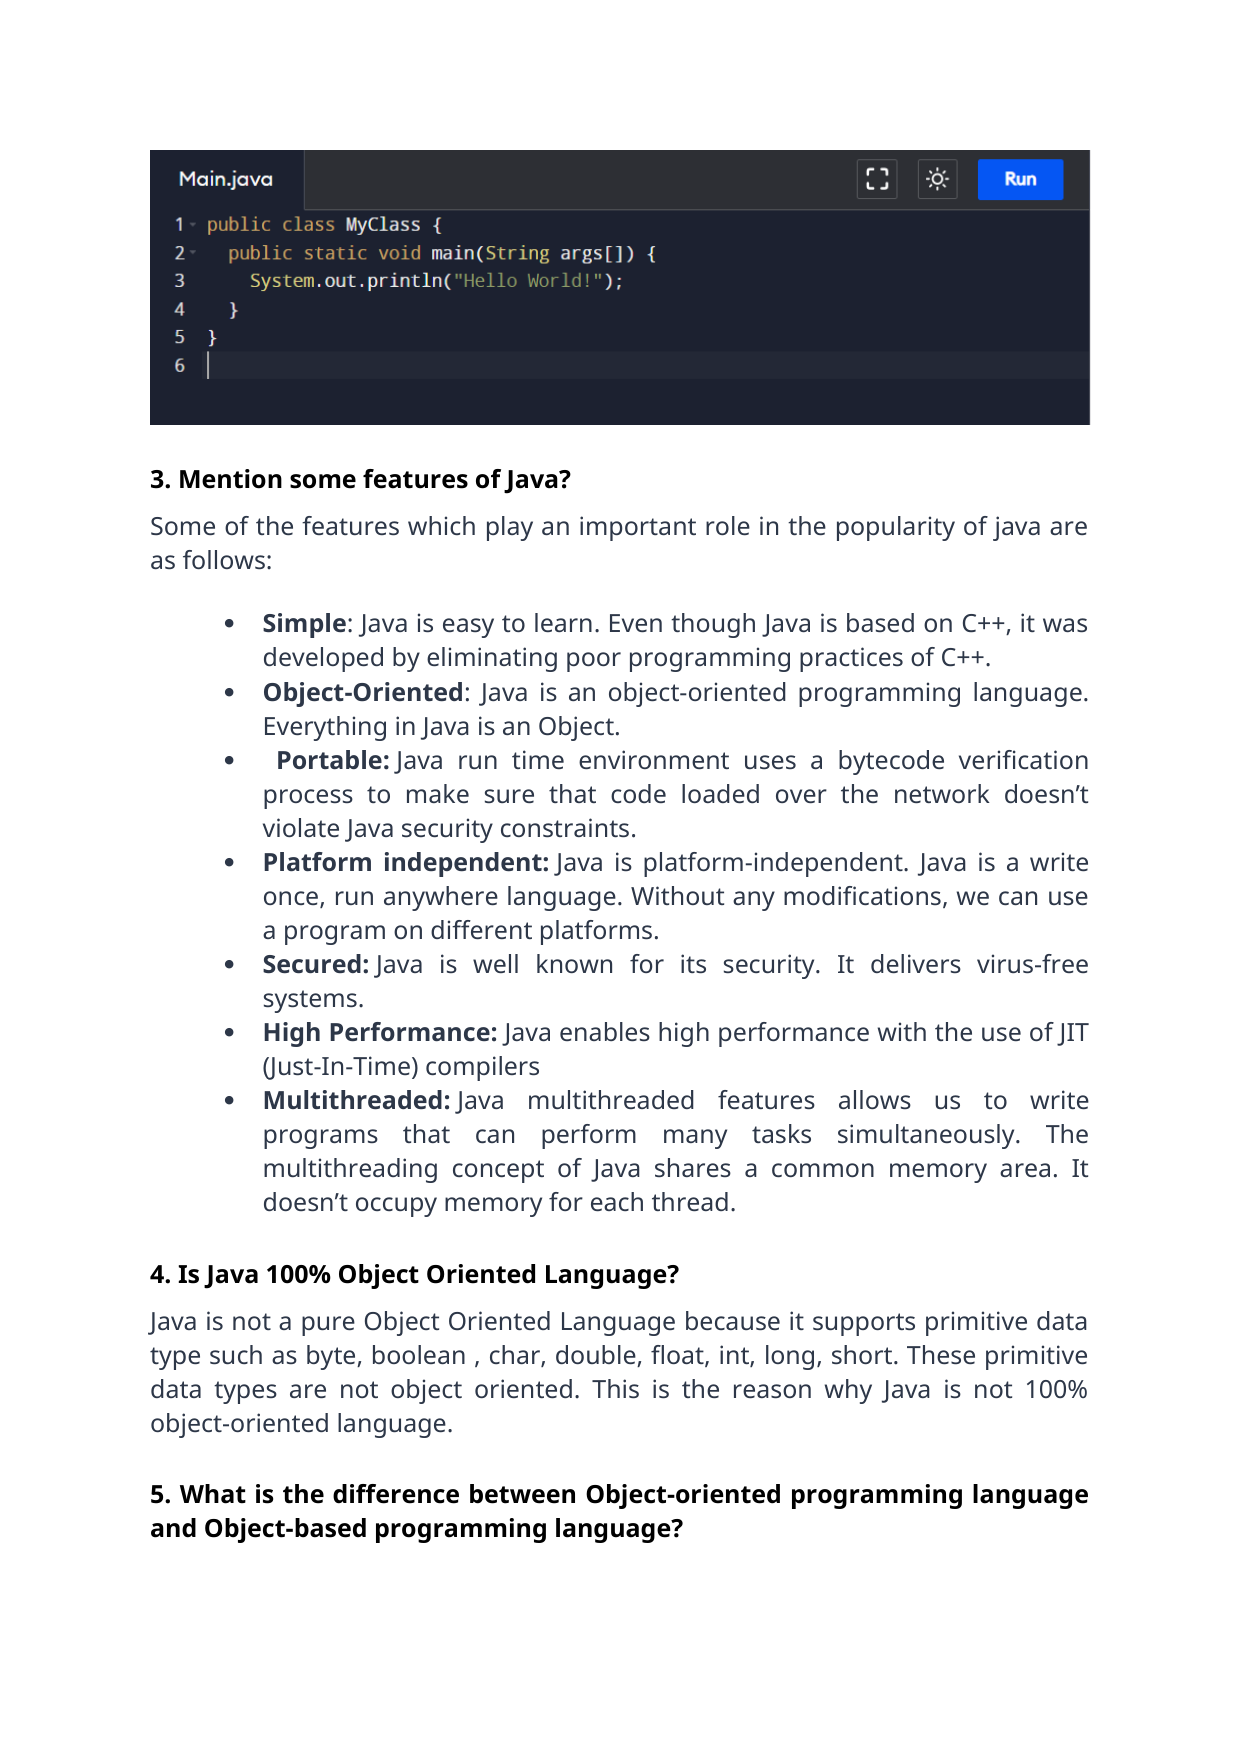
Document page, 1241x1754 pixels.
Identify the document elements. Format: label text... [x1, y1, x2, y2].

list Multithreaded: Java multithreaded features allows us to write programs that can perform many tasks simultaneously. The multithreading concept of Java shares a common memory area. It doesn’t occupy memory for each thread. [225, 1083, 1090, 1219]
list Object-Oriented: Java is an object-oriented programming language. Everything in Java is an Object. [225, 674, 1090, 742]
picture [150, 150, 1091, 425]
list High Performance: Java enables high performance with the use of JIT (Just-In-Time) compilers [225, 1015, 1090, 1083]
list Simple: Java is easy to learn. Even though Java is based on C++, it was developed by eliminating poor programming practices of C++. [225, 606, 1090, 674]
list Portable: Java run time environment uses a bytecode verification process to make sure that code loaded over the network doesn’t violate Java security constraints. [225, 742, 1090, 844]
text 4. Is Java 100% Object Oriented Language? [150, 1257, 1090, 1291]
text 3. Mention some features of Java? [150, 462, 1090, 496]
list Platform independent: Java is platform-independent. Java is a write once, run anywhere language. Without any modifications, we can use a program on different platforms. [225, 844, 1090, 947]
text Some of the features which play an important role in the popularity of java are as follows: [150, 509, 1090, 577]
text 5. What is the difference between Object-oriented programming language and Object-based programming language? [150, 1477, 1090, 1545]
list Secured: Java is well known for its security. It delivers virus-free systems. [225, 947, 1090, 1015]
text Java is not a pure Object Oriented Language because it supports primitive data type such as byte, boolean , char, double, float, int, long, short. These primitive data types are not object oriented. This is the reason why Java is not 100% object-oriented language. [150, 1303, 1090, 1439]
